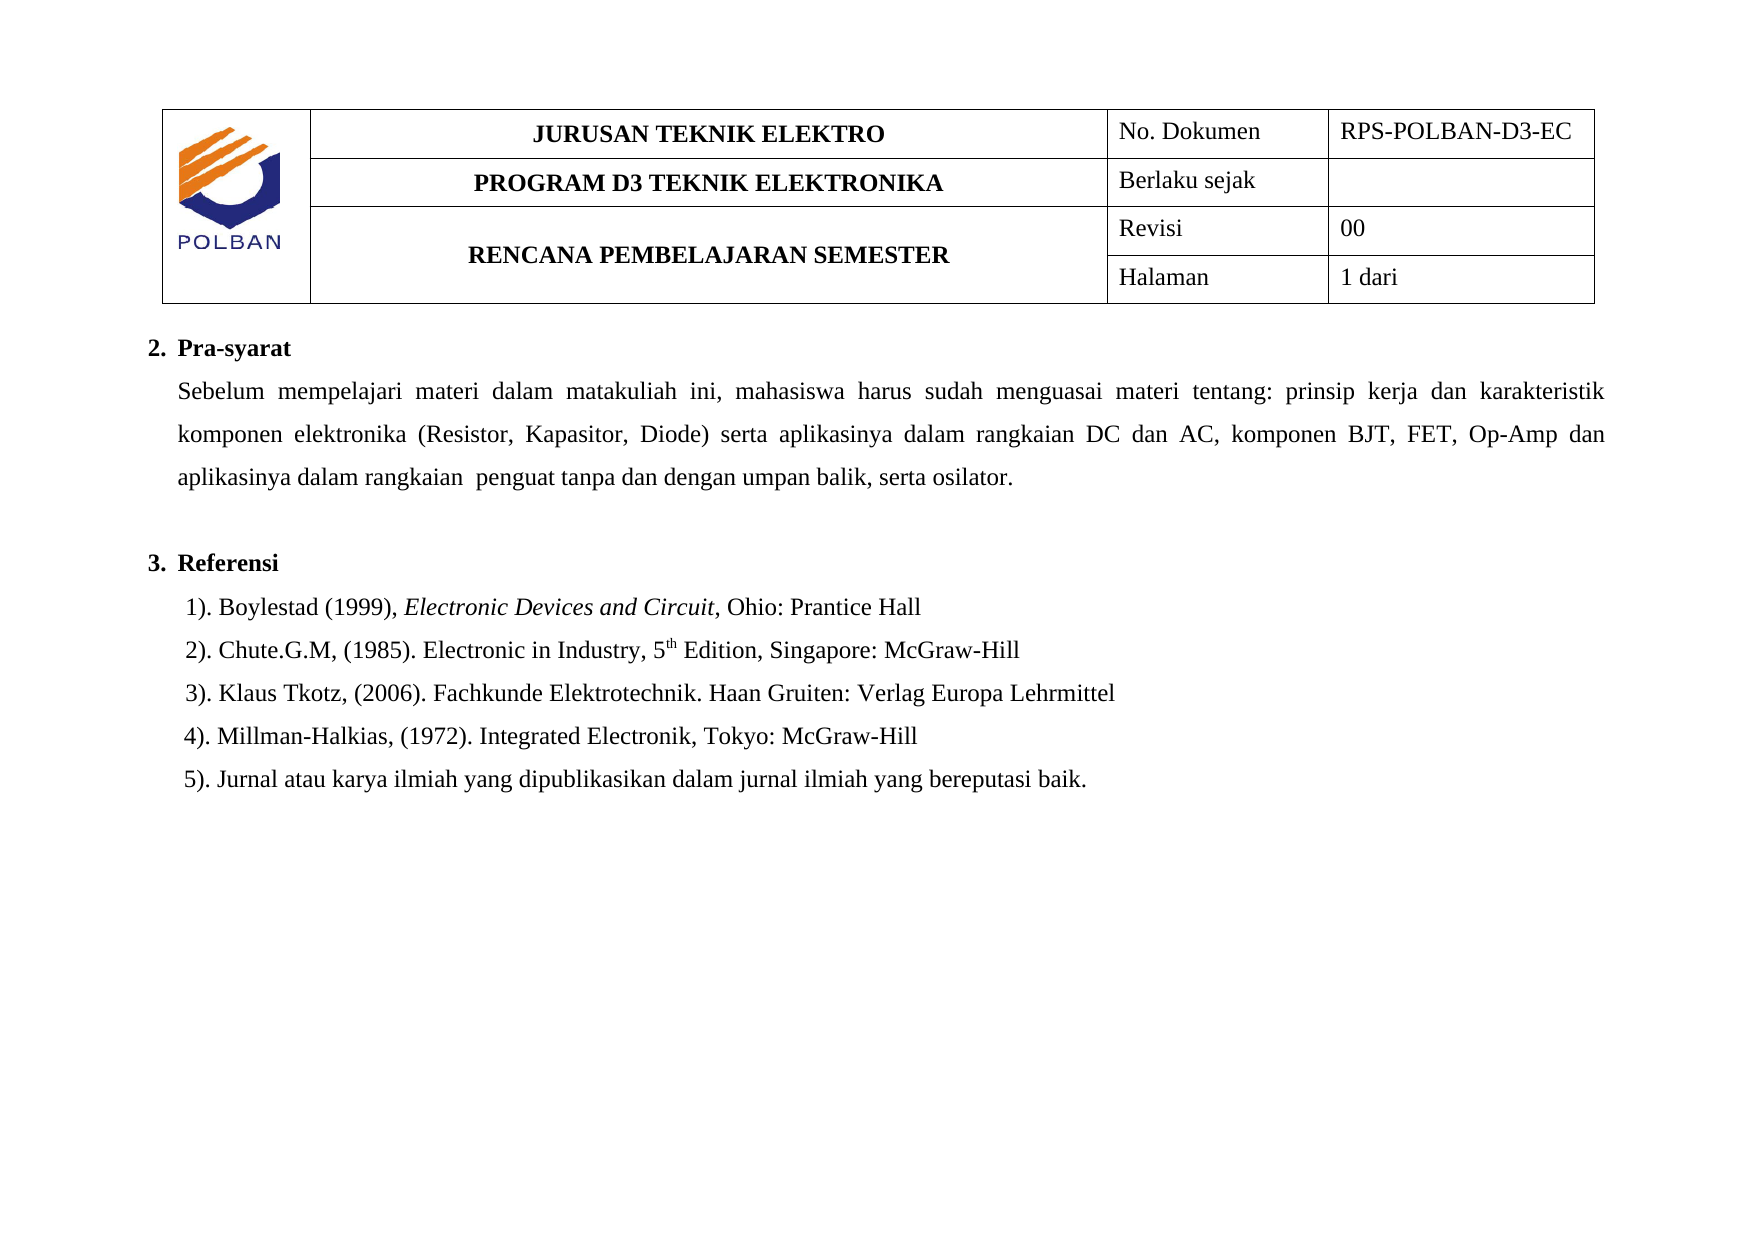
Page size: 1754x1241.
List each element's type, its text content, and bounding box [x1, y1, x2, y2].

picture [171, 122, 288, 252]
list Pra-syarat [148, 333, 1606, 362]
list 5). Jurnal atau karya ilmiah yang dipublikasikan dalam jurnal ilmiah yang bereputasi baik. [177, 764, 1606, 793]
list Referensi [148, 548, 1606, 577]
list 4). Millman-Halkias, (1972). Integrated Electronik, Tokyo: McGraw-Hill [177, 721, 1606, 750]
text 2). Chute.G.M, (1985). Electronic in Industry, 5th Edition, Singapore: McGraw-Hill [185, 635, 1606, 663]
list Sebelum mempelajari materi dalam matakuliah ini, mahasiswa harus sudah menguasai materi tentang: prinsip kerja dan karakteristik komponen elektronika (Resistor, Kapasitor, Diode) serta aplikasinya dalam rangkaian DC dan AC, komponen BJT, FET, Op-Amp dan aplikasinya dalam rangkaian penguat tanpa dan dengan umpan balik, serta osilator. [177, 376, 1606, 491]
text 1). Boylestad (1999), Electronic Devices and Circuit, Ohio: Prantice Hall [185, 592, 1606, 620]
text 3). Klaus Tkotz, (2006). Fachkunde Elektrotechnik. Haan Gruiten: Verlag Europa Lehrmittel [185, 678, 1606, 707]
